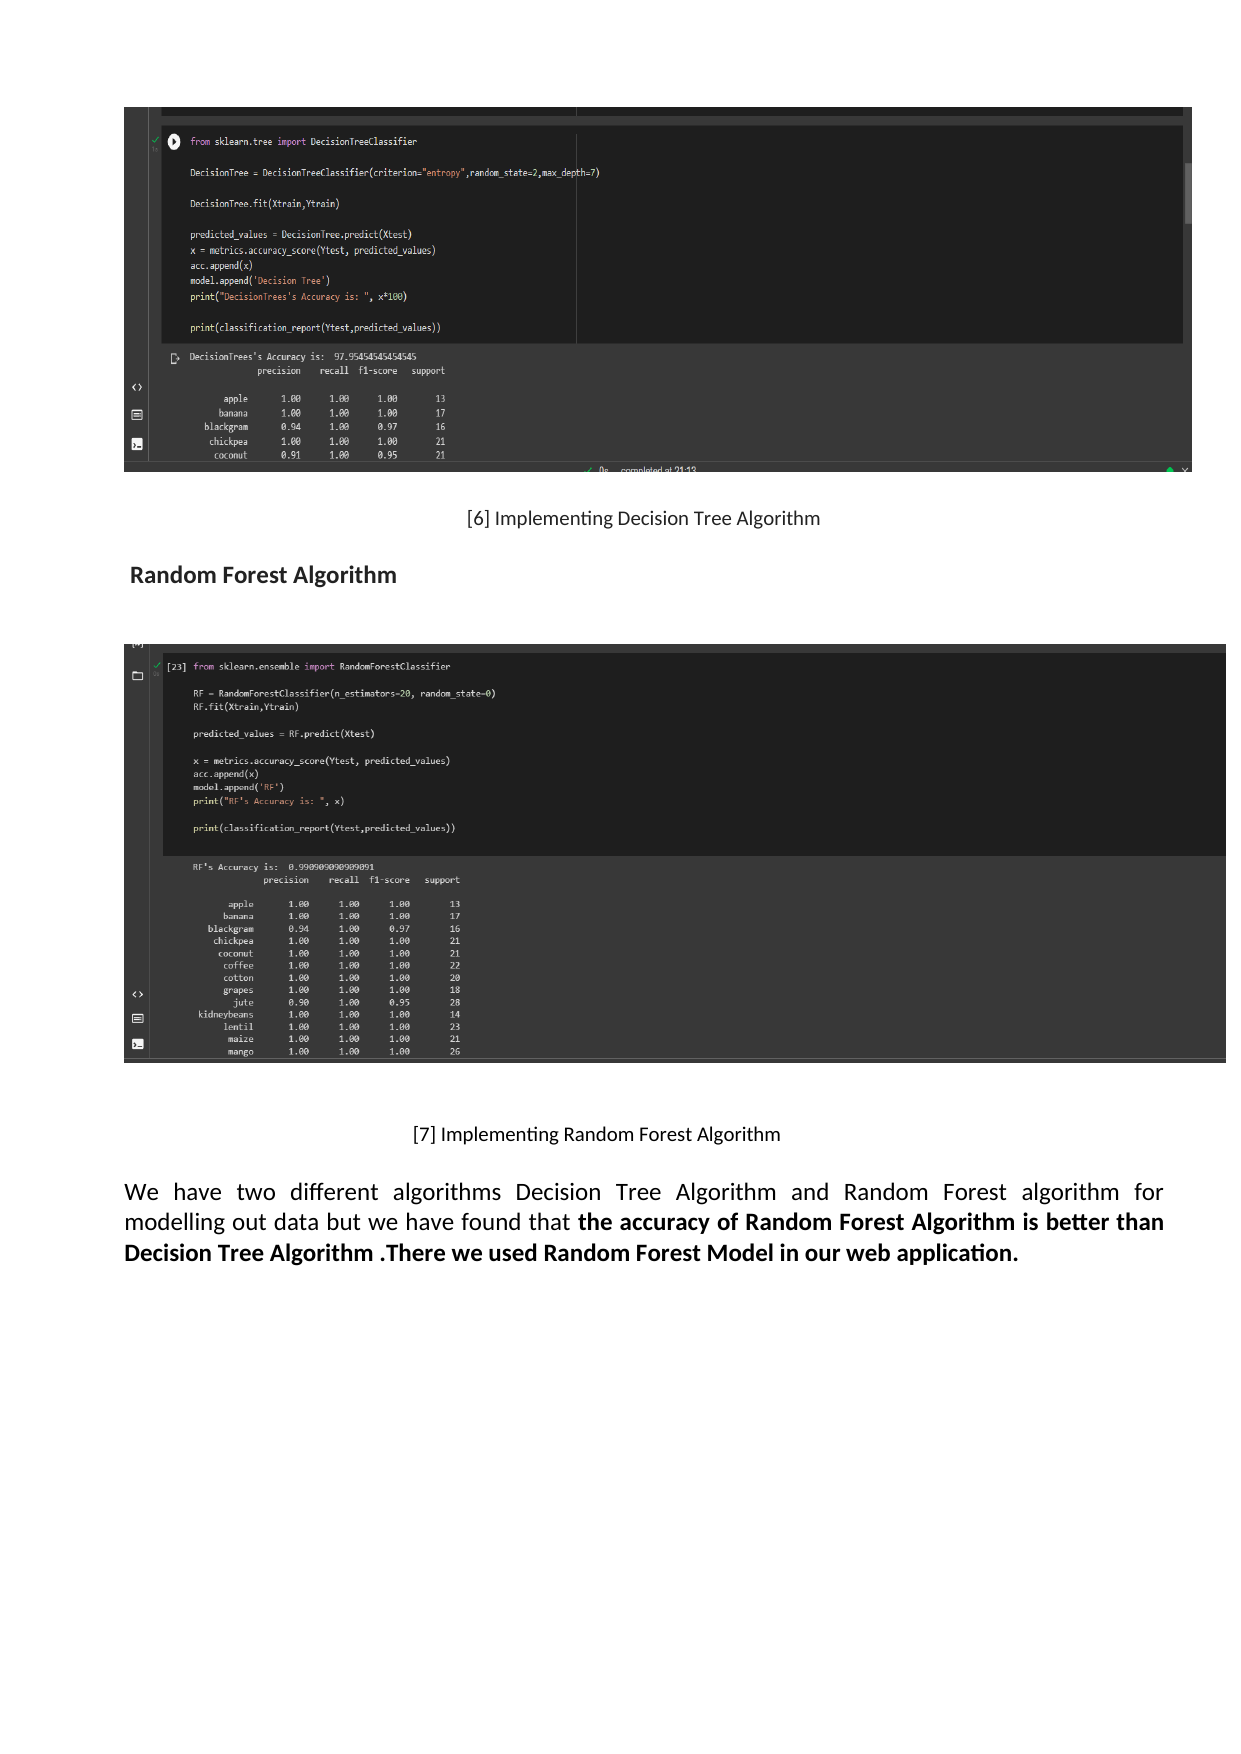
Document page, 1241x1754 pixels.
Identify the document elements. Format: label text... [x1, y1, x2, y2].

text We have two different algorithms Decision Tree Algorithm and Random Forest algorithm for modelling out data but we have found that the accuracy of Random Forest Algorithm is better than Decision Tree Algorithm .There we used Random Forest Model in our web application. [124, 1176, 1165, 1268]
text Random Forest Algorithm [124, 560, 1165, 590]
picture [124, 107, 1192, 472]
picture [124, 644, 1226, 1063]
text [7] Implementing Random Forest Algorithm [124, 1121, 1165, 1147]
text [6] Implementing Decision Tree Algorithm [124, 505, 1165, 531]
